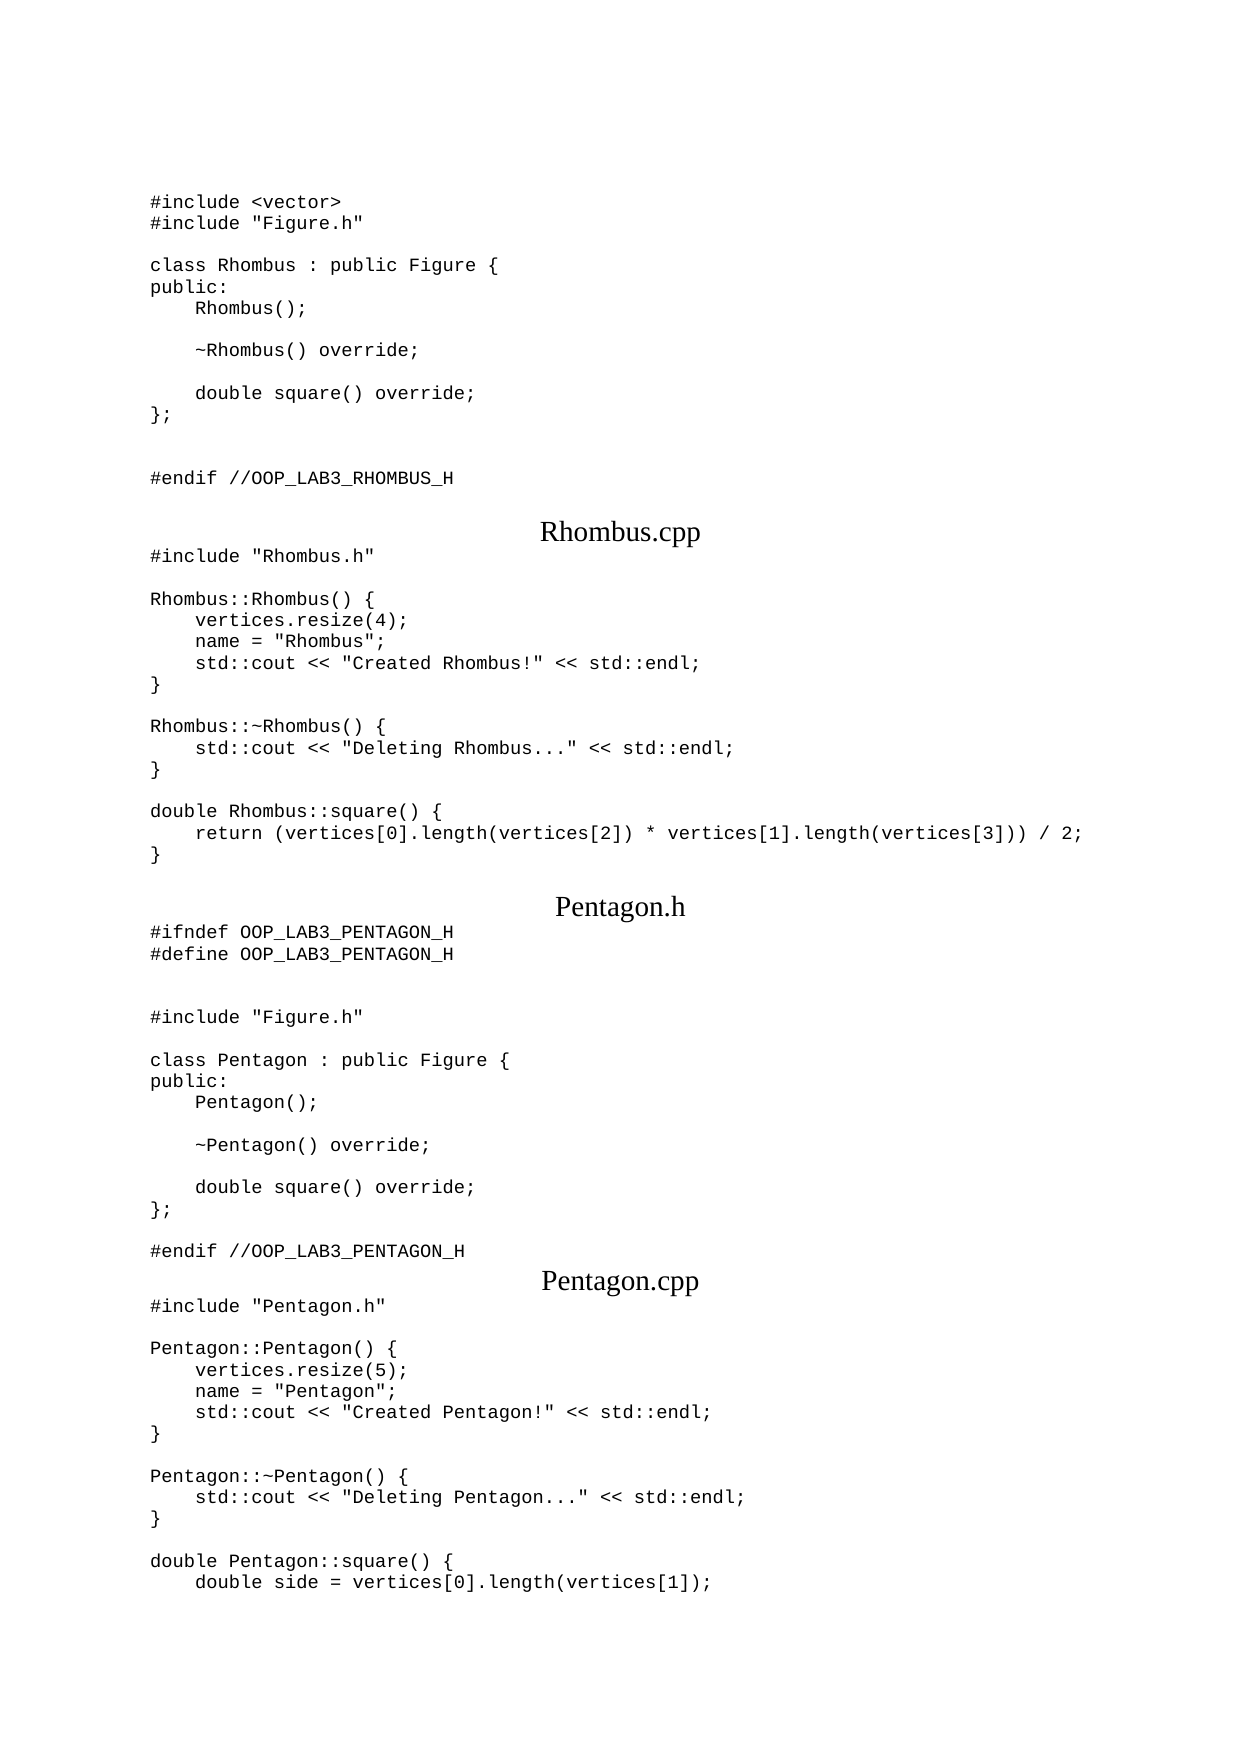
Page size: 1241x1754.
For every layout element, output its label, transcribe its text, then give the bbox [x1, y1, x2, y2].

text Rhombus::~Rhombus() { [150, 717, 1090, 738]
text #ifndef OOP_LAB3_PENTAGON_H [150, 923, 1090, 944]
text double square() override; [150, 1178, 1090, 1199]
text vertices.resize(5); [150, 1360, 1090, 1382]
text #include "Rhombus.h" [150, 547, 1090, 568]
text } [150, 1424, 1090, 1445]
text Pentagon::Pentagon() { [150, 1339, 1090, 1360]
text } [150, 845, 1090, 866]
text std::cout << "Created Pentagon!" << std::endl; [150, 1403, 1090, 1424]
text class Pentagon : public Figure { [150, 1051, 1090, 1072]
text }; [150, 1199, 1090, 1221]
text } [150, 760, 1090, 781]
text Pentagon.h [150, 889, 1090, 923]
text double side = vertices[0].length(vertices[1]); [150, 1573, 1090, 1594]
text name = "Rhombus"; [150, 632, 1090, 653]
text double Rhombus::square() { [150, 802, 1090, 823]
text #include <vector> [150, 192, 1090, 214]
text Rhombus.cpp [150, 514, 1090, 547]
text #include "Figure.h" [150, 214, 1090, 235]
text #endif //OOP_LAB3_PENTAGON_H [150, 1242, 1090, 1263]
text Pentagon::~Pentagon() { [150, 1467, 1090, 1488]
text Pentagon(); [150, 1093, 1090, 1114]
text return (vertices[0].length(vertices[2]) * vertices[1].length(vertices[3])) / 2; [150, 823, 1090, 845]
text #include "Pentagon.h" [150, 1297, 1090, 1318]
text } [150, 1509, 1090, 1530]
text vertices.resize(4); [150, 611, 1090, 632]
text std::cout << "Deleting Rhombus..." << std::endl; [150, 738, 1090, 760]
text #include "Figure.h" [150, 1008, 1090, 1029]
text Pentagon.cpp [150, 1263, 1090, 1297]
text name = "Pentagon"; [150, 1382, 1090, 1403]
text #define OOP_LAB3_PENTAGON_H [150, 944, 1090, 966]
text double square() override; [150, 384, 1090, 405]
text ~Pentagon() override; [150, 1136, 1090, 1157]
text double Pentagon::square() { [150, 1552, 1090, 1573]
text #endif //OOP_LAB3_RHOMBUS_H [150, 469, 1090, 490]
text std::cout << "Created Rhombus!" << std::endl; [150, 653, 1090, 675]
text ~Rhombus() override; [150, 341, 1090, 362]
text std::cout << "Deleting Pentagon..." << std::endl; [150, 1488, 1090, 1509]
text public: [150, 1072, 1090, 1093]
text }; [150, 405, 1090, 426]
text public: [150, 277, 1090, 299]
text Rhombus::Rhombus() { [150, 590, 1090, 611]
text Rhombus(); [150, 299, 1090, 320]
text class Rhombus : public Figure { [150, 256, 1090, 277]
text } [150, 675, 1090, 696]
